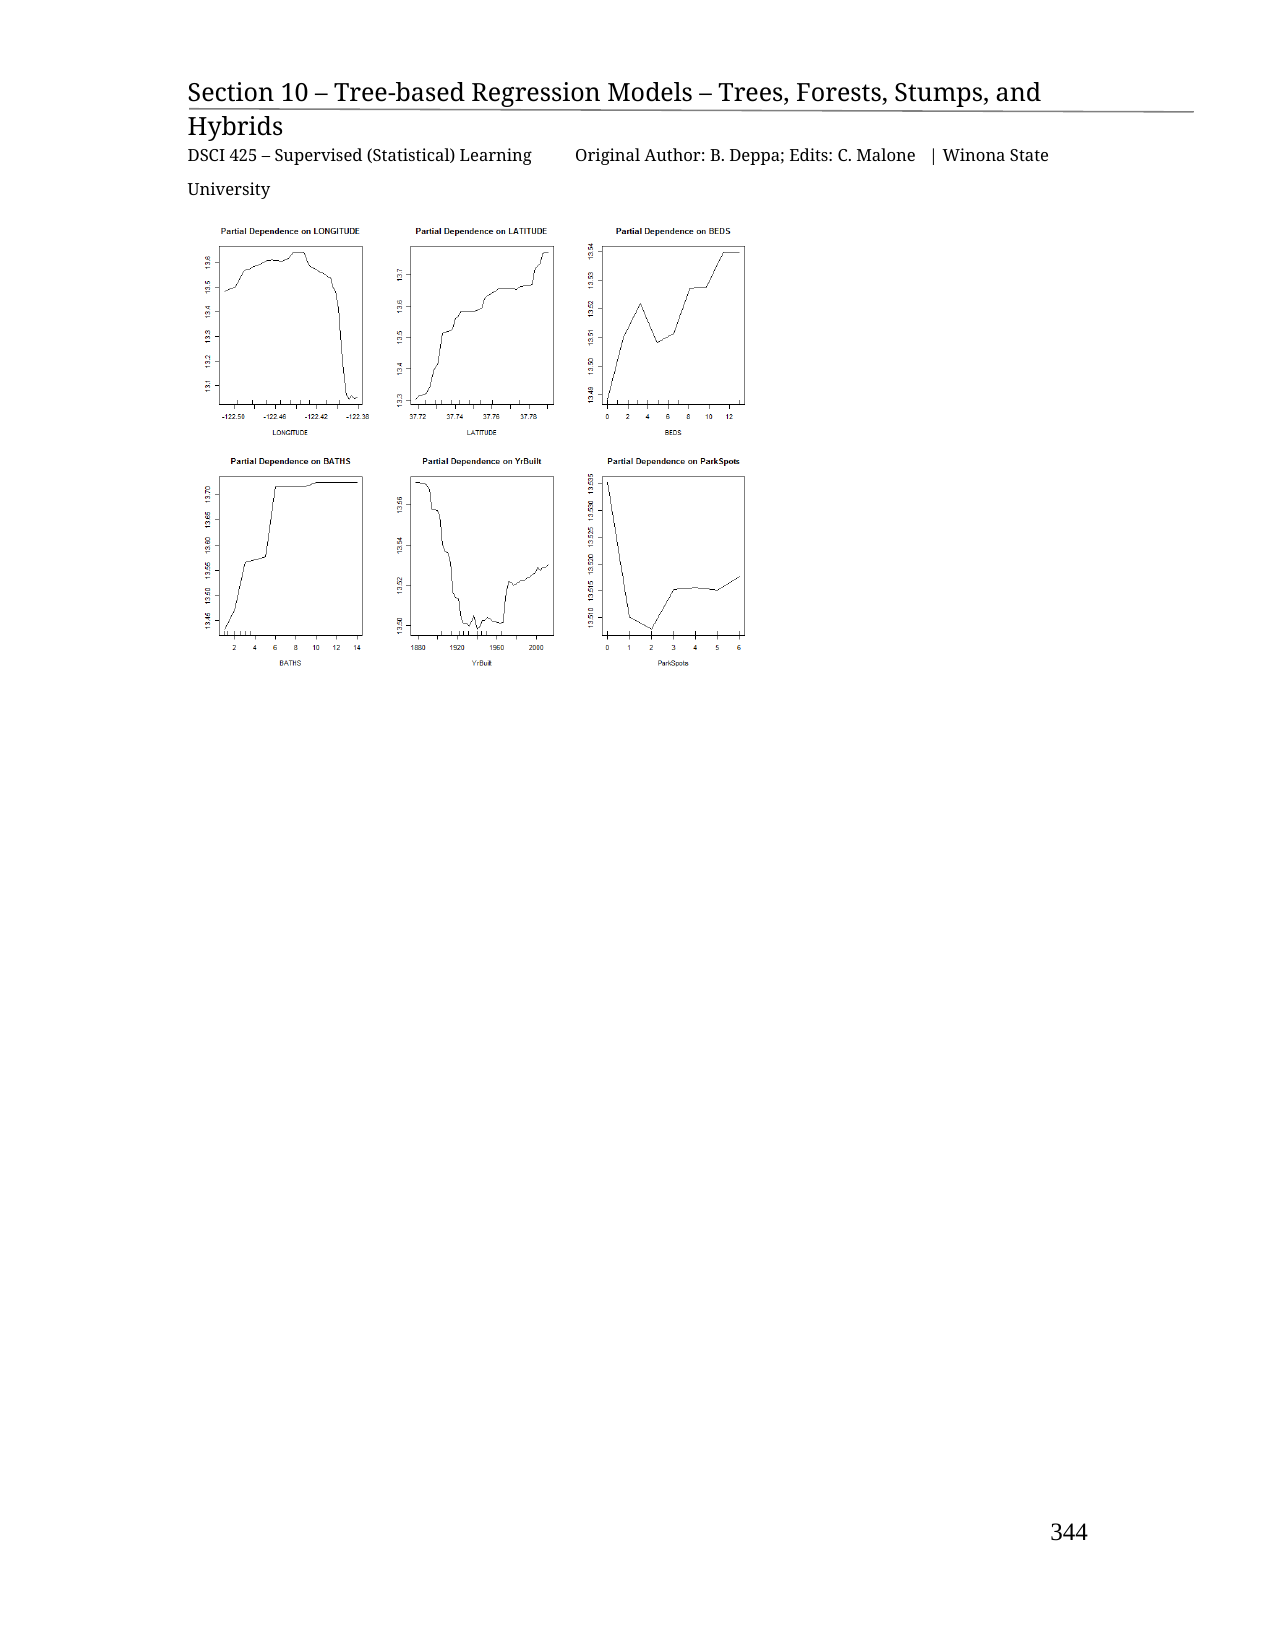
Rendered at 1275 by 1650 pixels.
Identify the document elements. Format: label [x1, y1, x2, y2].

picture [187, 214, 761, 675]
